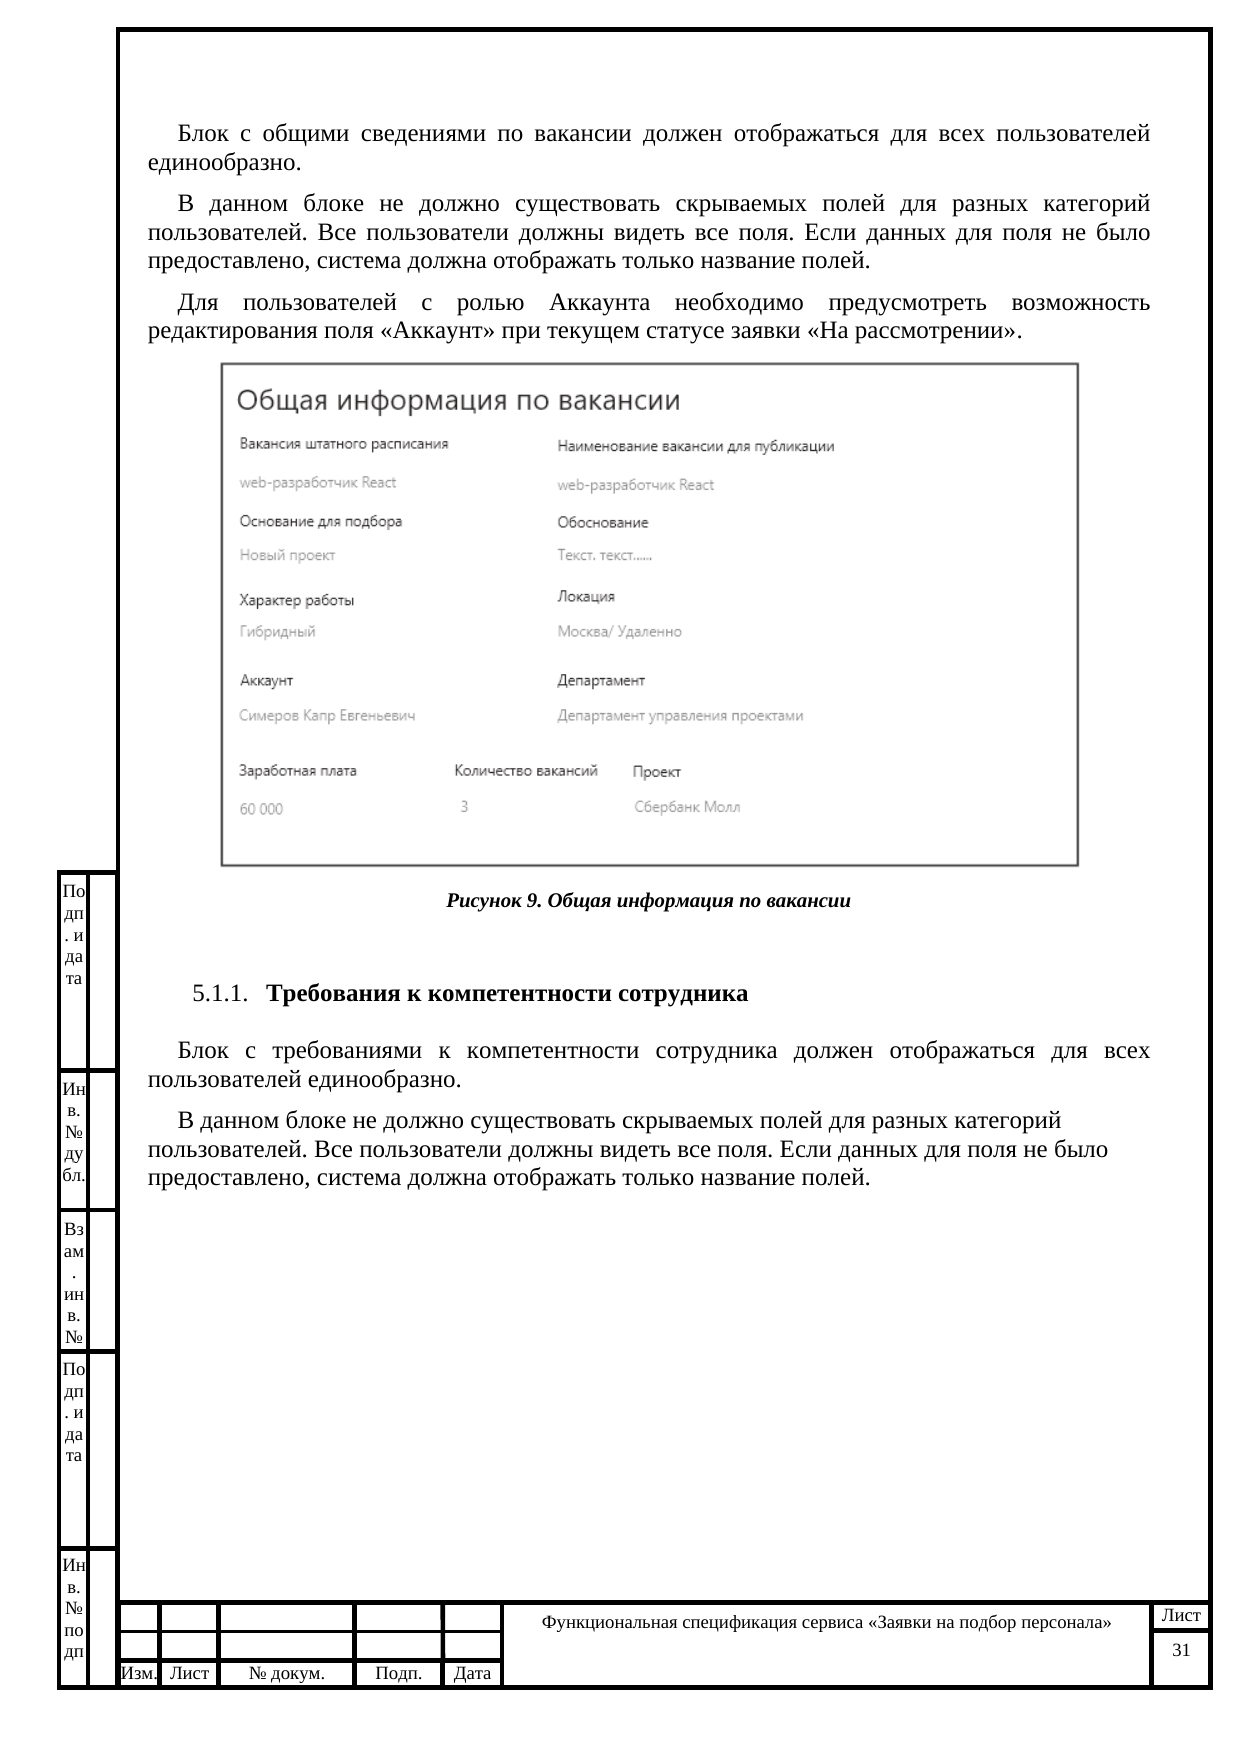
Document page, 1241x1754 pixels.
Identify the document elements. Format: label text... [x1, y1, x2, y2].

text Рисунок 9. Общая информация по вакансии [148, 888, 1152, 912]
text Блок с общими сведениями по вакансии должен отображаться для всех пользователей единообразно. [148, 118, 1152, 176]
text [148, 188, 1152, 274]
picture [212, 356, 1088, 876]
list Требования к компетентности сотрудника [192, 978, 1152, 1007]
text Блок с требованиями к компетентности сотрудника должен отображаться для всех пользователей единообразно. [148, 1035, 1152, 1092]
text Для пользователей с ролью Аккаунта необходимо предусмотреть возможность редактирования поля «Аккаунт» при текущем статусе заявки «На рассмотрении». [148, 287, 1152, 344]
